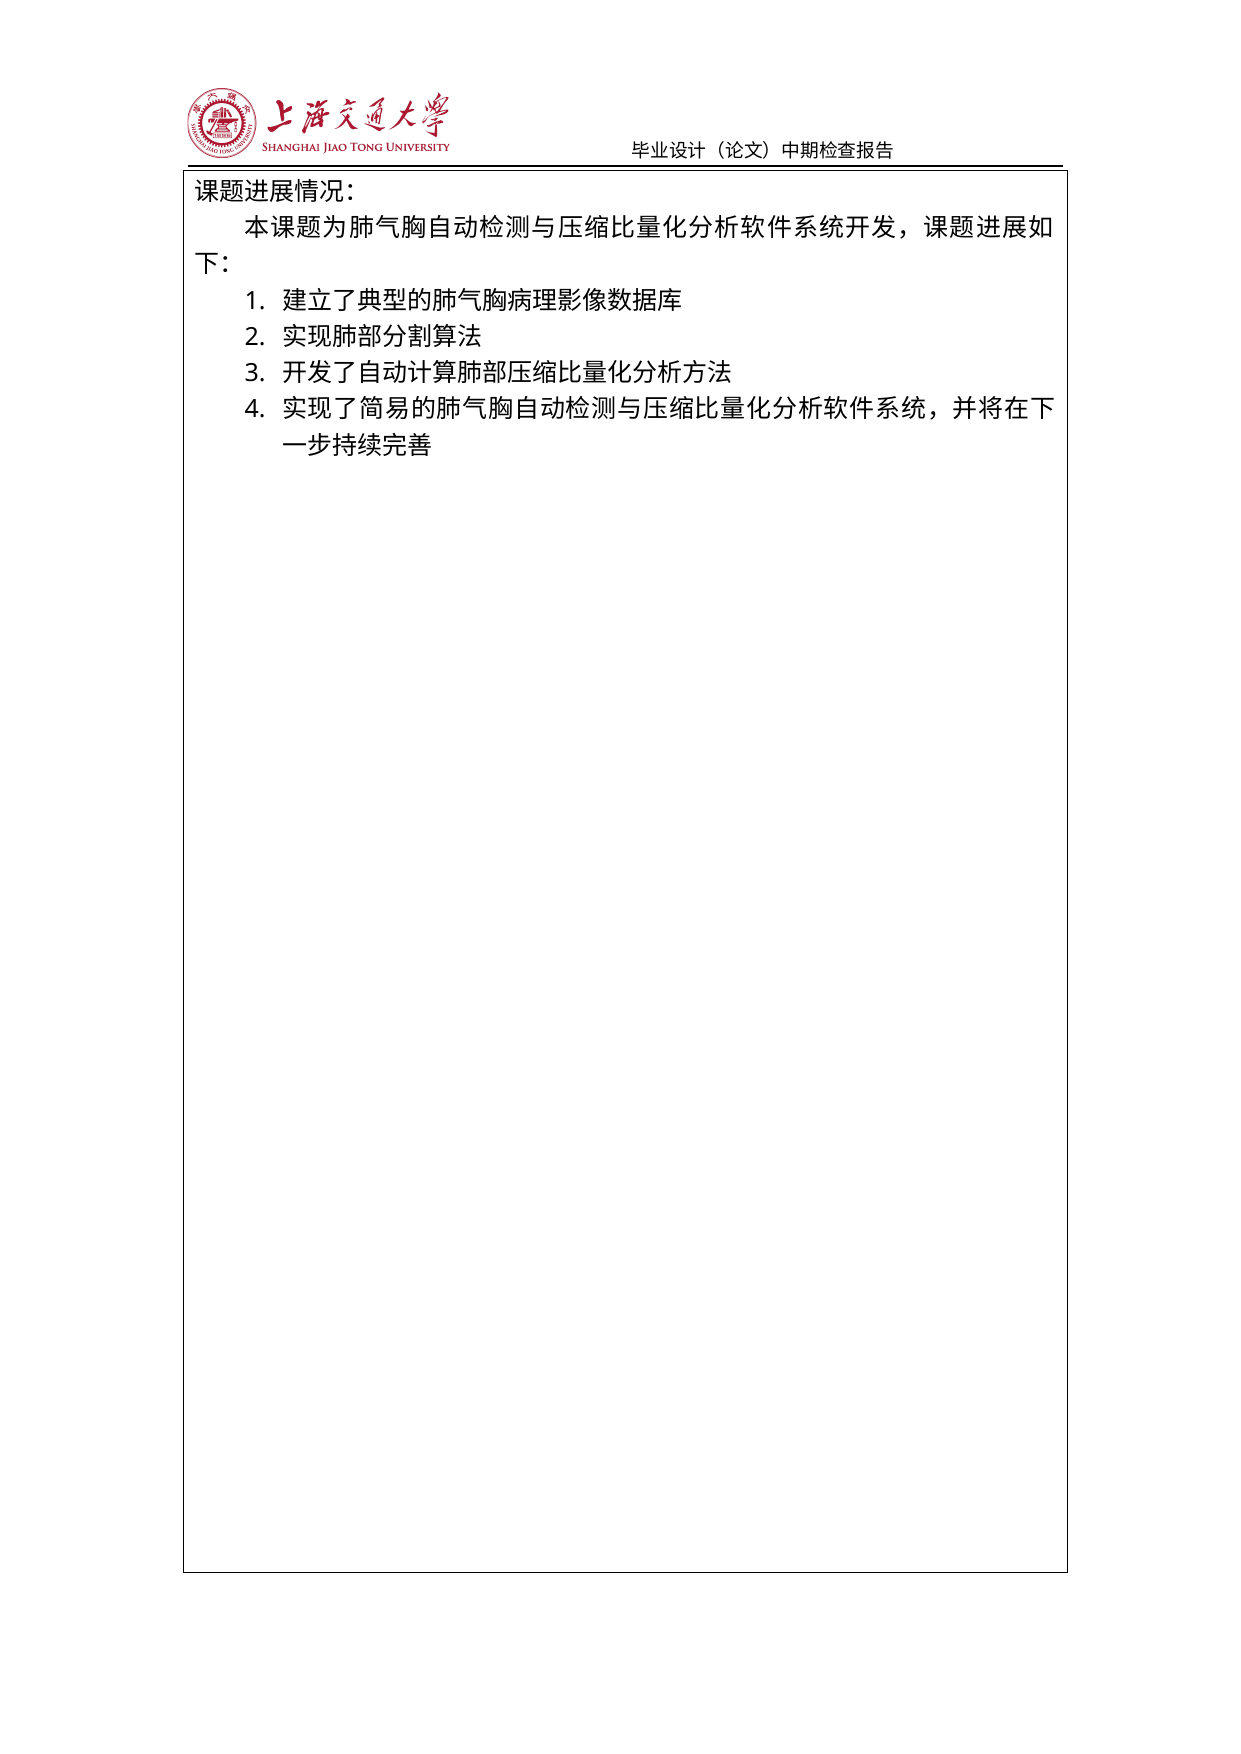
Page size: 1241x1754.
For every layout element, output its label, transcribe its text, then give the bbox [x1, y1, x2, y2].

table_header 课题进展情况： 本课题为肺气胸自动检测与压缩比量化分析软件系统开发，课题进展如下： 建立了典型的肺气胸病理影像数据库 实现肺部分割算法 开发了自动计算肺部压缩比量化分析方法 实现了简易的肺气胸自动检测与压缩比量化分析软件系统，并将在下一步持续完善 [184, 171, 1067, 1572]
picture [187, 88, 450, 158]
